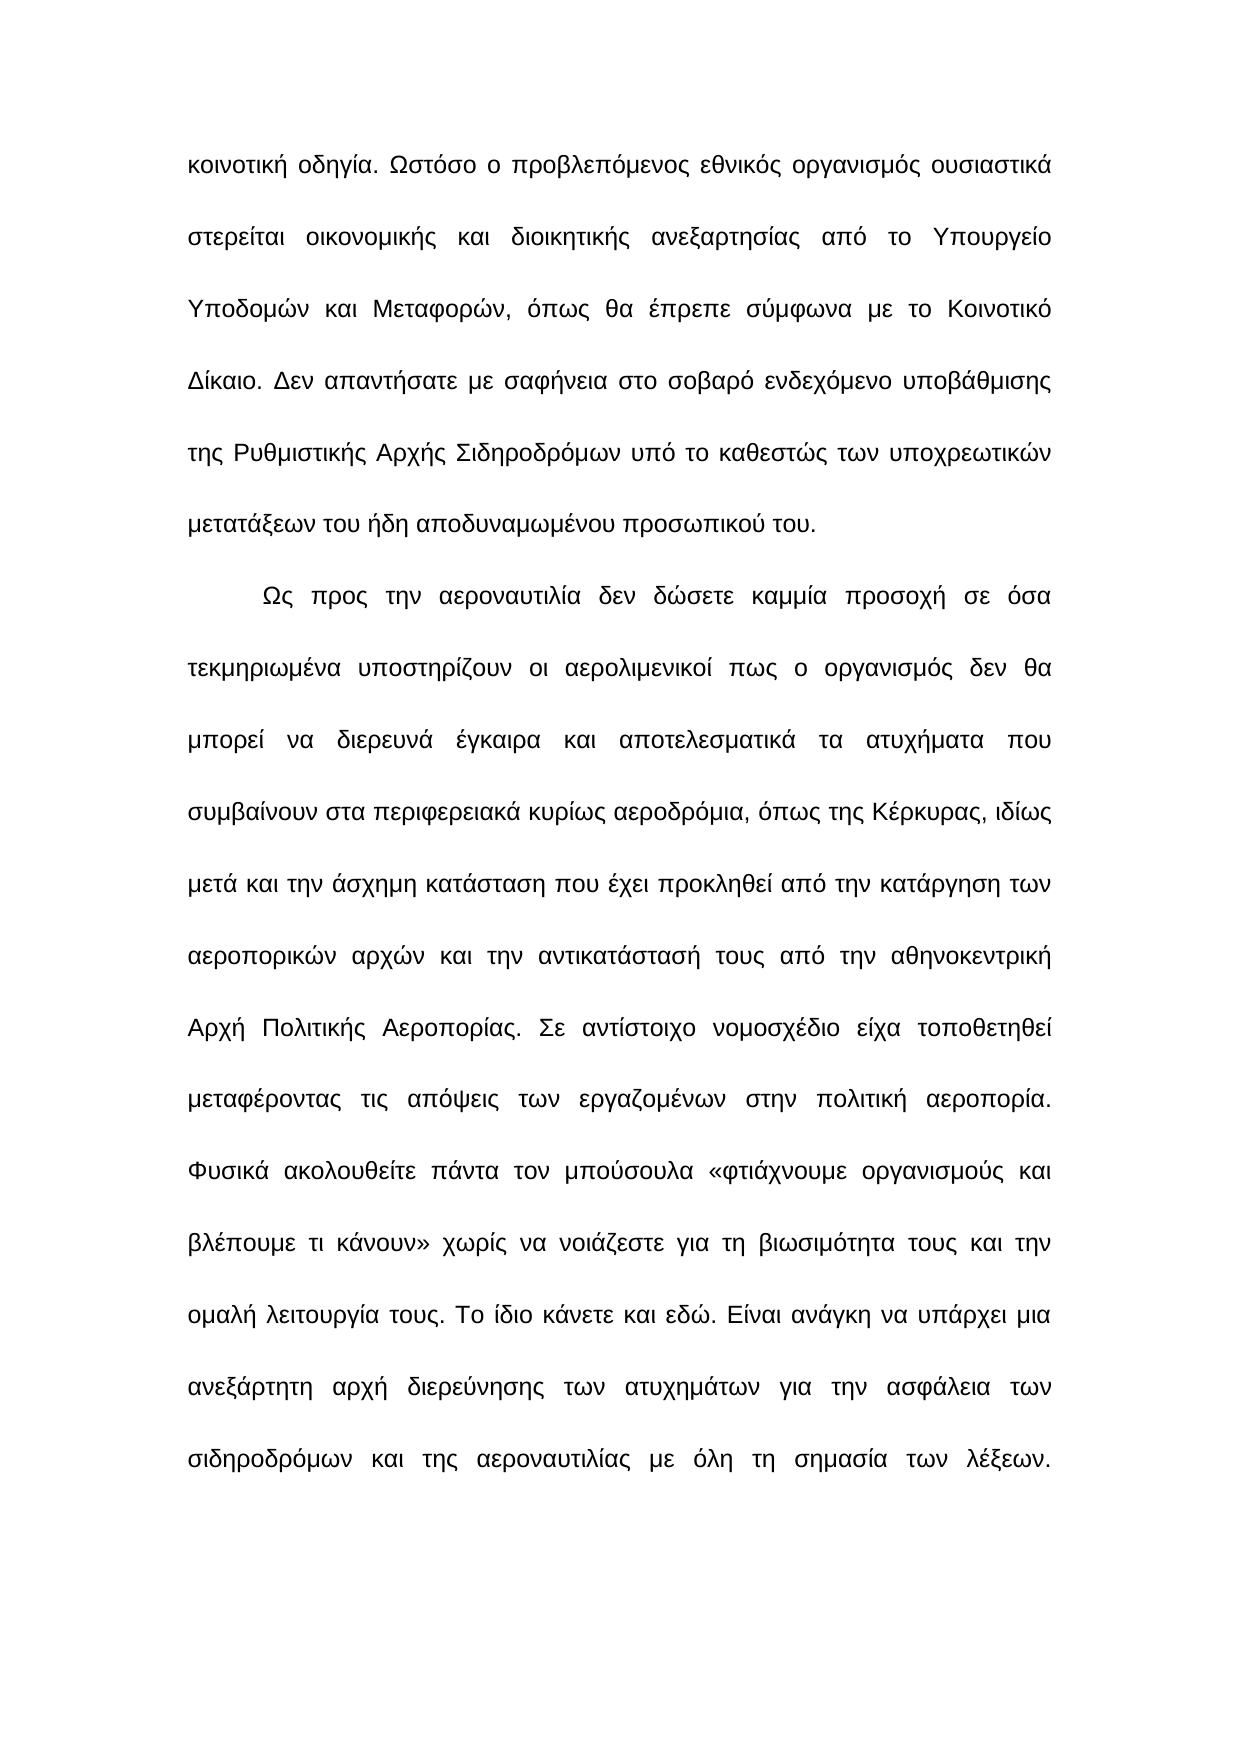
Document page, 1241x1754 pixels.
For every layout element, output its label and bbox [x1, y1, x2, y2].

text [187, 150, 1053, 538]
text [187, 581, 1053, 1472]
